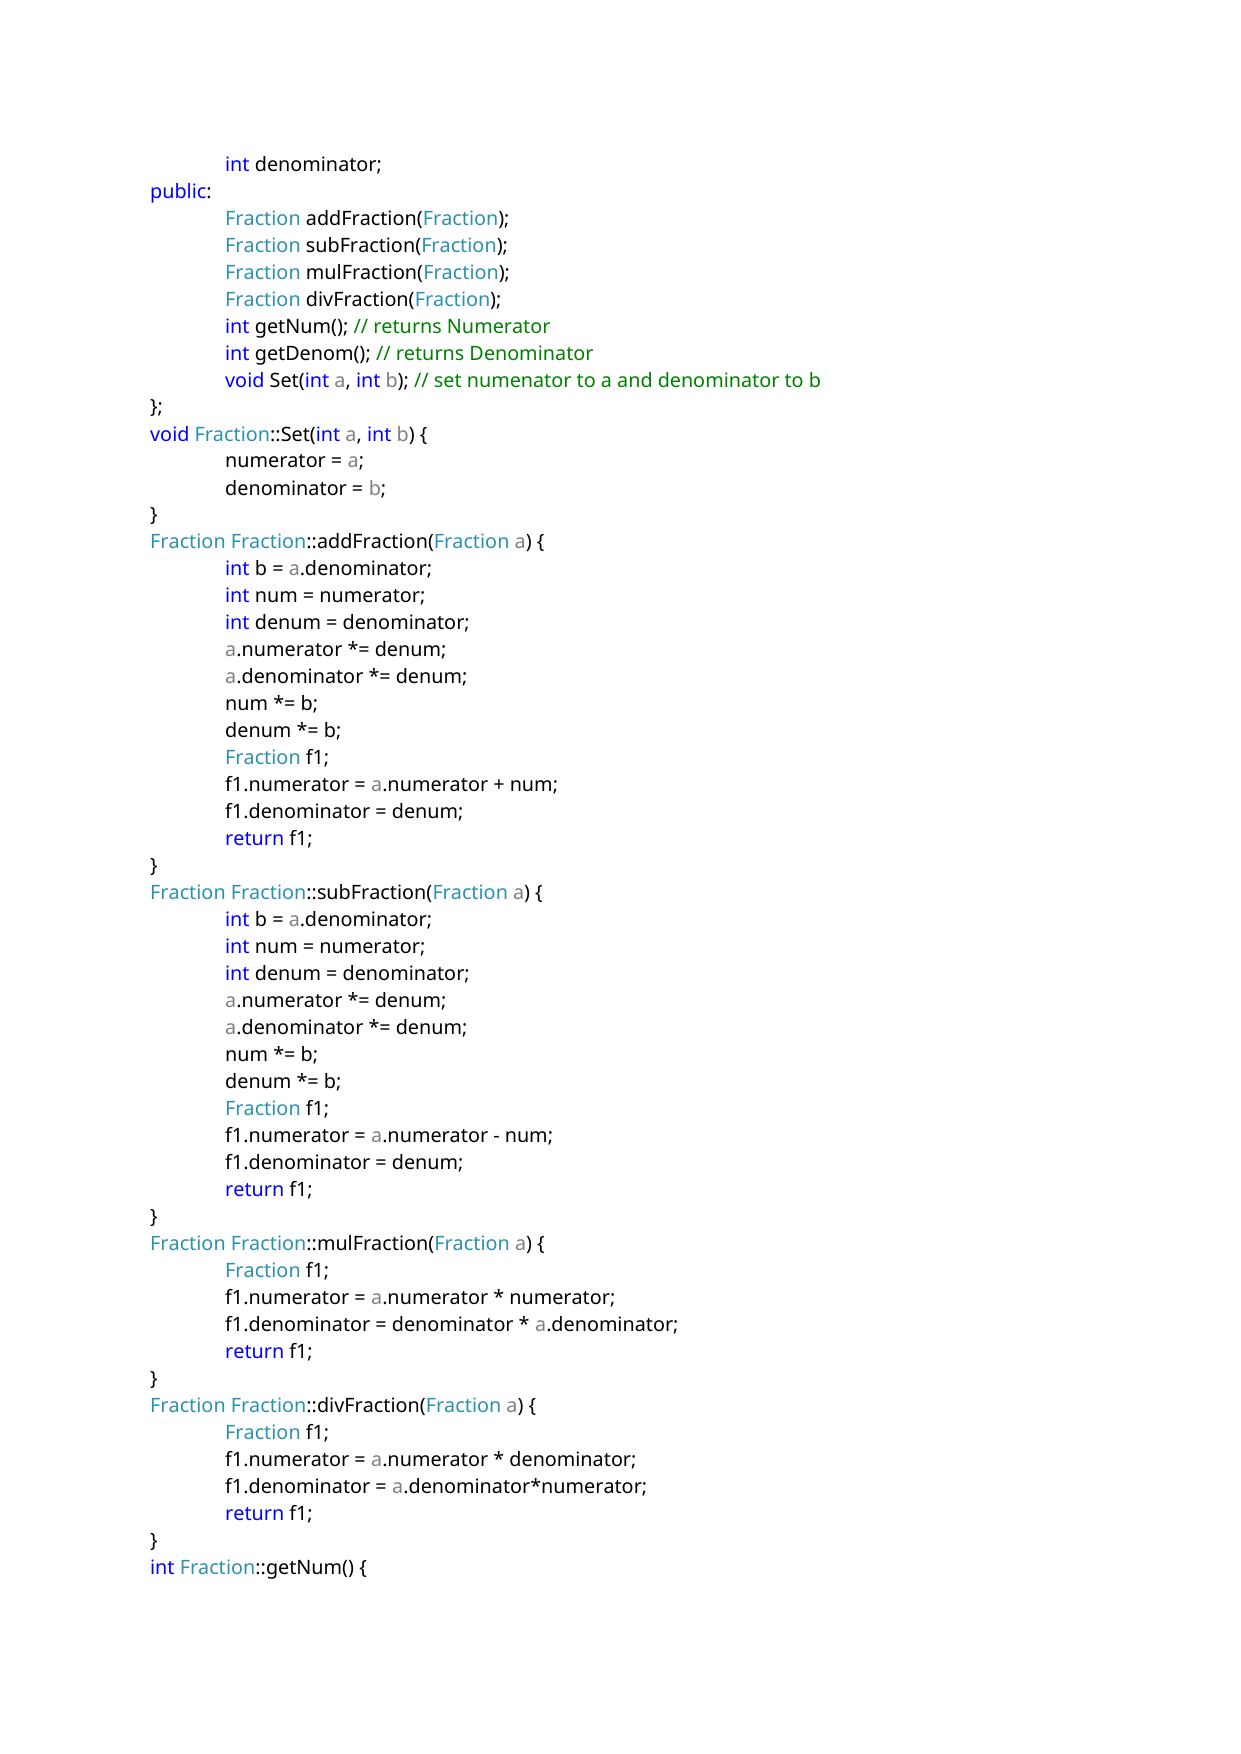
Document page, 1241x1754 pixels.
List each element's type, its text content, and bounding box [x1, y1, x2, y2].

text numerator = a; [150, 447, 1090, 474]
text } [150, 851, 1090, 878]
text f1.denominator = a.denominator*numerator; [150, 1472, 1090, 1499]
text a.denominator *= denum; [150, 663, 1090, 689]
text denum *= b; [150, 717, 1090, 743]
text f1.denominator = denum; [150, 1148, 1090, 1175]
text f1.numerator = a.numerator - num; [150, 1121, 1090, 1148]
text } [150, 501, 1090, 528]
text Fraction Fraction::addFraction(Fraction a) { [150, 528, 1090, 555]
text Fraction Fraction::subFraction(Fraction a) { [150, 878, 1090, 905]
text int num = numerator; [150, 582, 1090, 609]
text f1.numerator = a.numerator * numerator; [150, 1283, 1090, 1310]
text a.numerator *= denum; [150, 986, 1090, 1013]
text f1.numerator = a.numerator + num; [150, 771, 1090, 797]
text int denum = denominator; [150, 609, 1090, 636]
text return f1; [150, 1499, 1090, 1526]
text return f1; [150, 1175, 1090, 1202]
text public: [150, 177, 1090, 204]
text denominator = b; [150, 474, 1090, 501]
text int getDenom(); // returns Denominator [150, 339, 1090, 366]
text Fraction f1; [150, 1256, 1090, 1283]
text int num = numerator; [150, 932, 1090, 959]
text Fraction addFraction(Fraction); [150, 204, 1090, 231]
text int Fraction::getNum() { [150, 1553, 1090, 1580]
text int getNum(); // returns Numerator [150, 312, 1090, 339]
text f1.denominator = denominator * a.denominator; [150, 1310, 1090, 1337]
text f1.numerator = a.numerator * denominator; [150, 1445, 1090, 1472]
text Fraction Fraction::mulFraction(Fraction a) { [150, 1229, 1090, 1256]
text a.numerator *= denum; [150, 636, 1090, 663]
text Fraction subFraction(Fraction); [150, 231, 1090, 258]
text a.denominator *= denum; [150, 1013, 1090, 1040]
text int denominator; [150, 150, 1090, 177]
text Fraction f1; [150, 743, 1090, 771]
text Fraction divFraction(Fraction); [150, 285, 1090, 312]
text int b = a.denominator; [150, 905, 1090, 932]
text int denum = denominator; [150, 959, 1090, 986]
text } [150, 1526, 1090, 1553]
text void Set(int a, int b); // set numenator to a and denominator to b [150, 366, 1090, 393]
text } [150, 1364, 1090, 1391]
text }; [150, 393, 1090, 420]
text Fraction mulFraction(Fraction); [150, 258, 1090, 285]
text int b = a.denominator; [150, 555, 1090, 582]
text num *= b; [150, 1040, 1090, 1067]
text } [150, 1202, 1090, 1229]
text return f1; [150, 824, 1090, 851]
text Fraction f1; [150, 1418, 1090, 1445]
text return f1; [150, 1337, 1090, 1364]
text Fraction f1; [150, 1094, 1090, 1121]
text Fraction Fraction::divFraction(Fraction a) { [150, 1391, 1090, 1418]
text void Fraction::Set(int a, int b) { [150, 420, 1090, 447]
text num *= b; [150, 689, 1090, 717]
text f1.denominator = denum; [150, 797, 1090, 824]
text denum *= b; [150, 1067, 1090, 1094]
